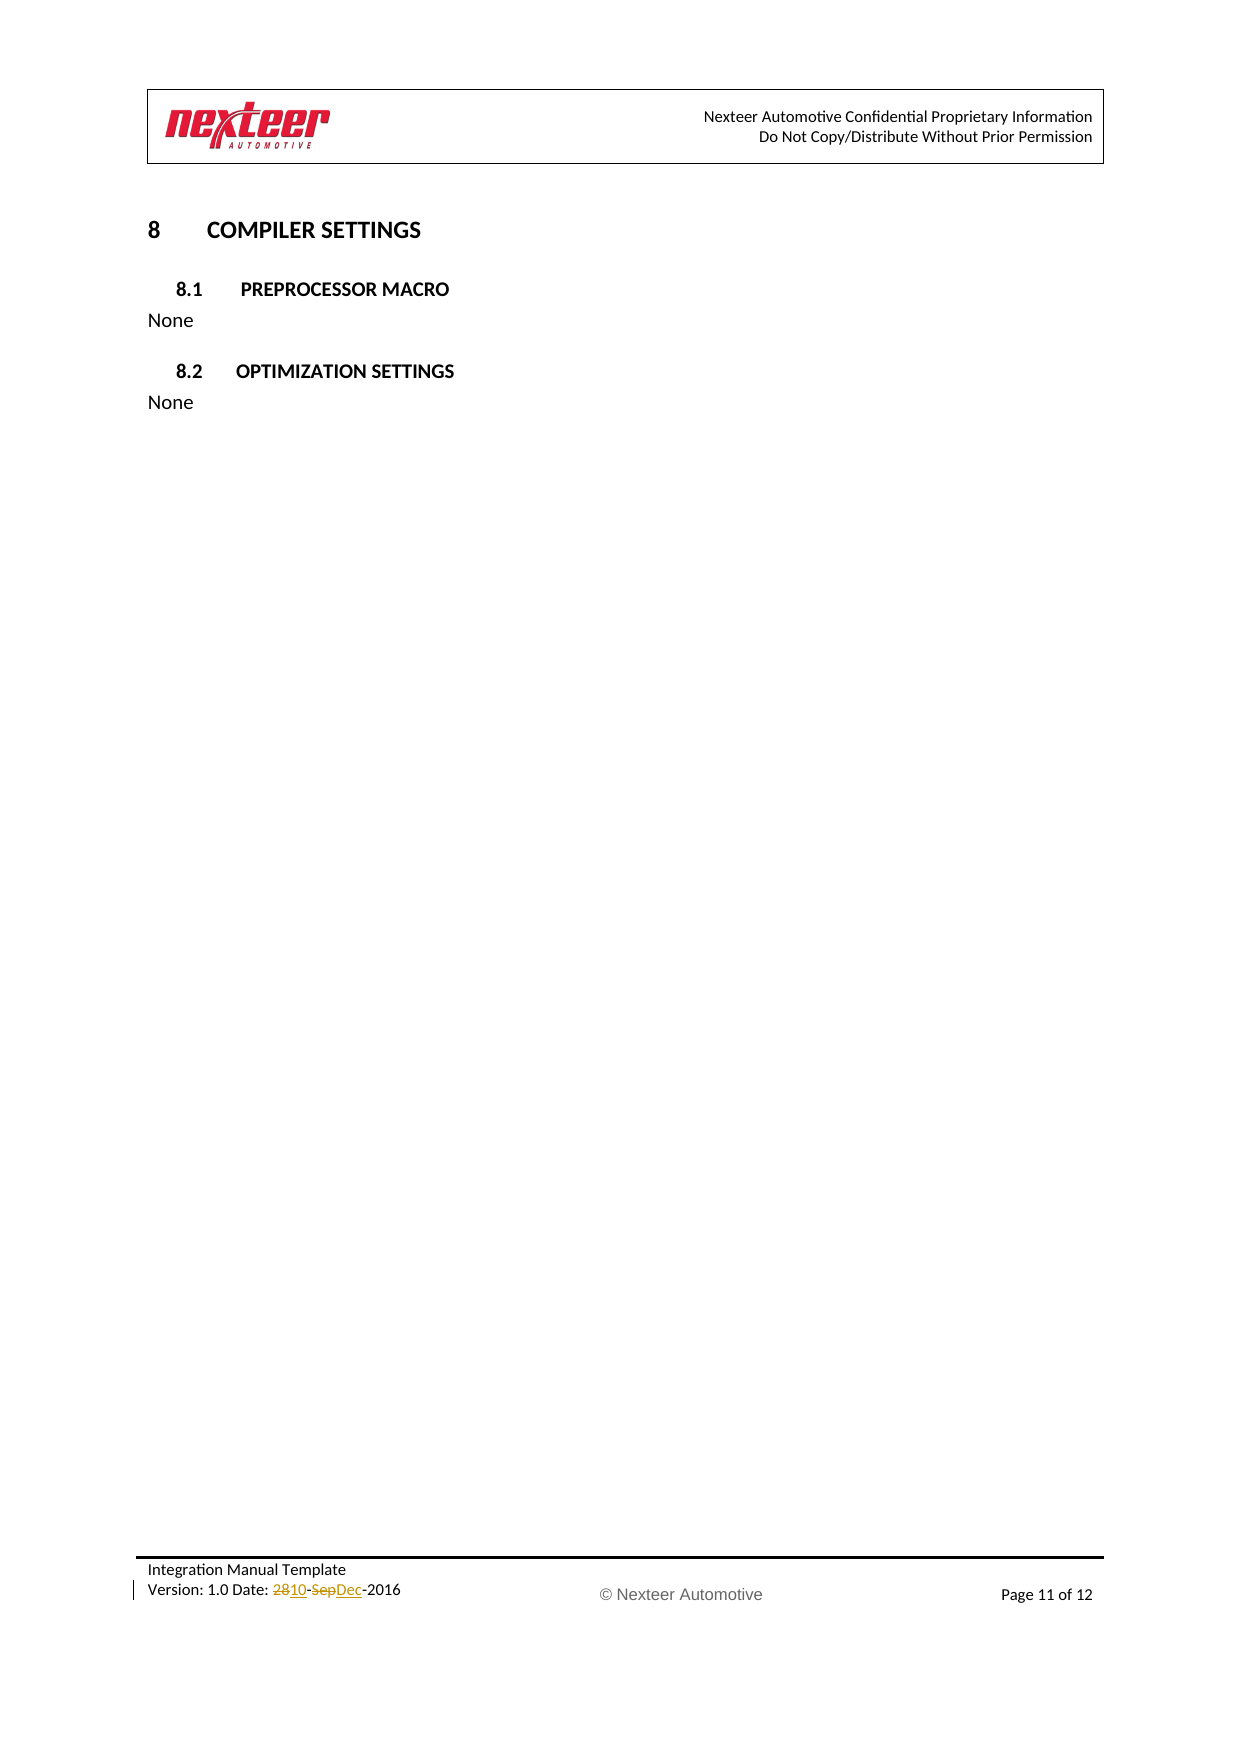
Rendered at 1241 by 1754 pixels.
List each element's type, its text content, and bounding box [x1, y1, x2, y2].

picture [159, 90, 335, 162]
subtitle Compiler Settings [148, 214, 1092, 244]
subtitle Preprocessor MACRO [176, 276, 1092, 301]
text None [148, 389, 1092, 415]
text None [148, 307, 1092, 333]
subtitle Optimization Settings [176, 358, 1092, 383]
